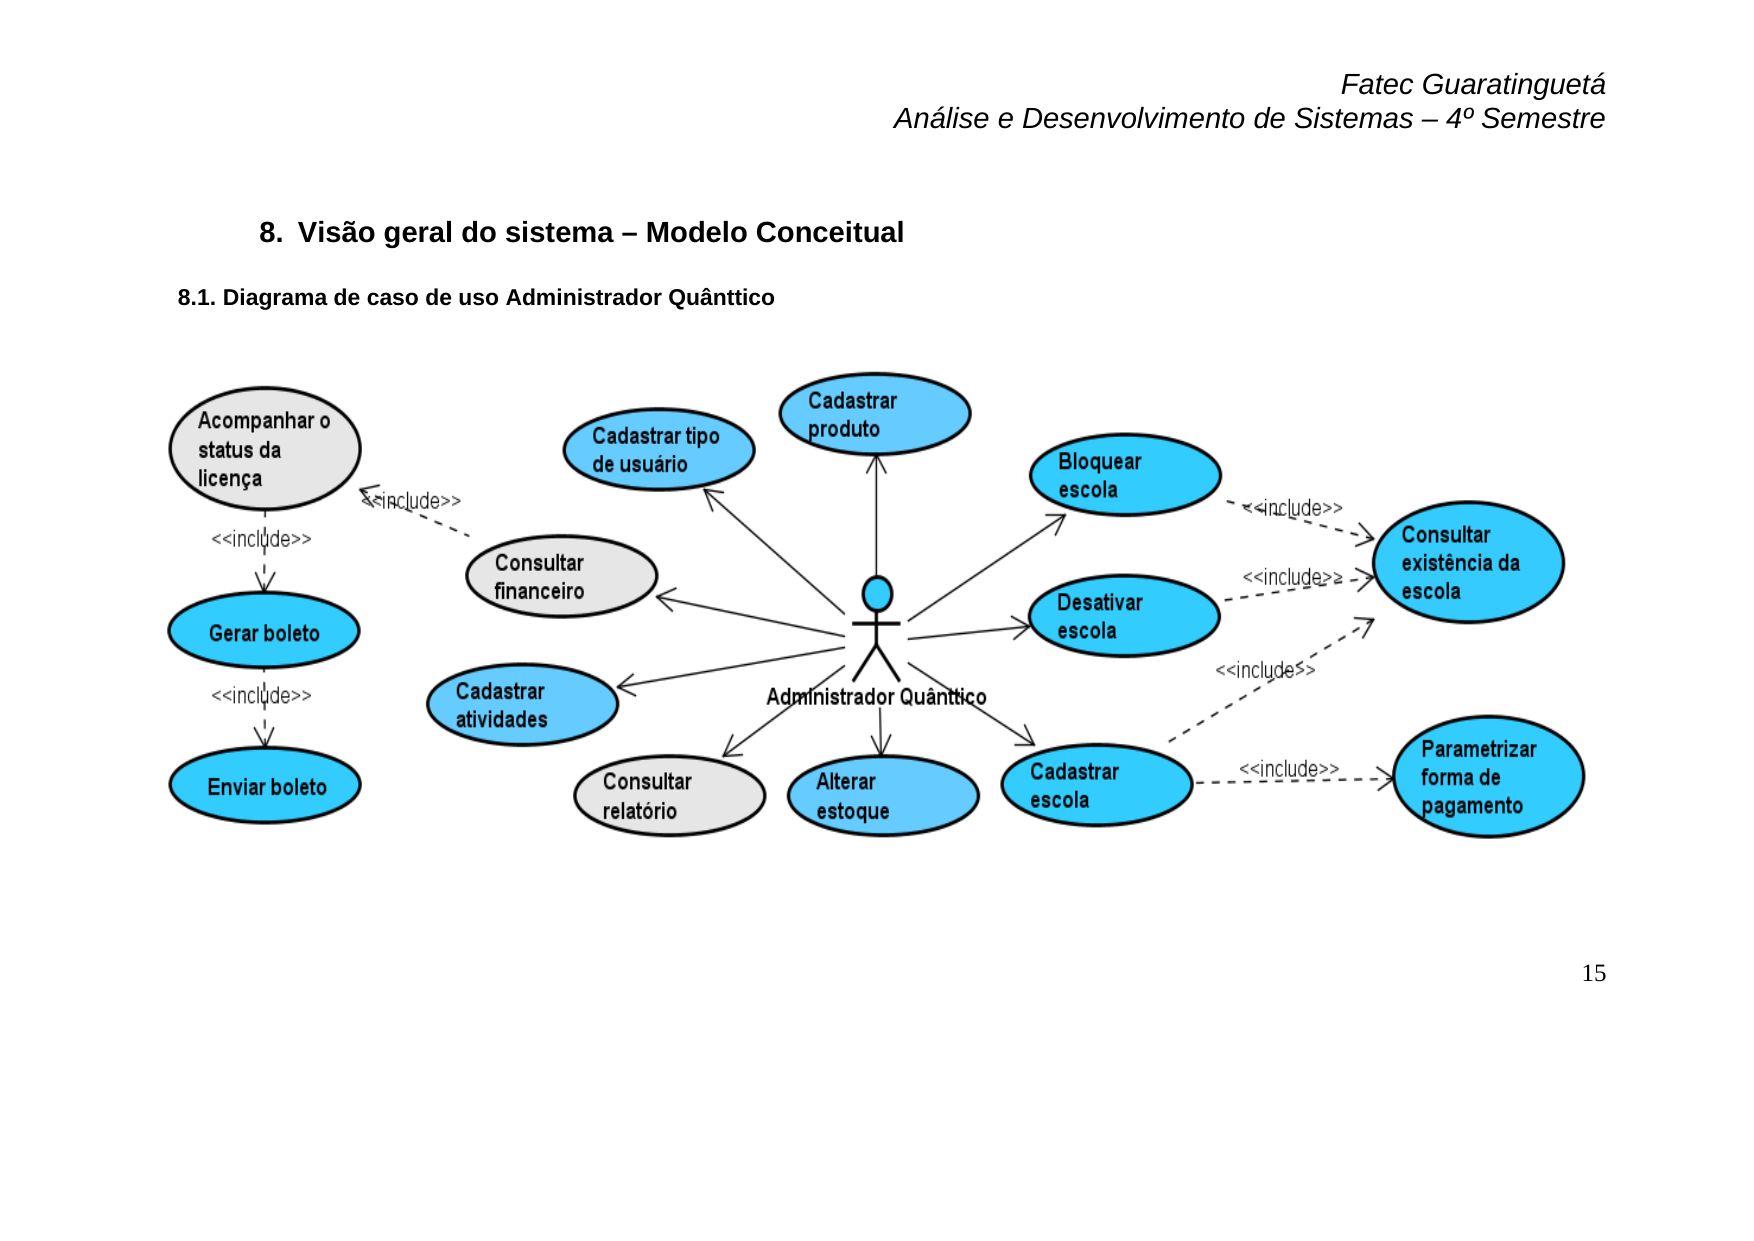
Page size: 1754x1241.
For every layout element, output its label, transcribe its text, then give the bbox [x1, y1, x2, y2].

text Visão geral do sistema – Modelo Conceitual [185, 215, 1606, 248]
picture [147, 335, 1612, 891]
text Diagrama de caso de uso Administrador Quânttico [178, 284, 1606, 310]
